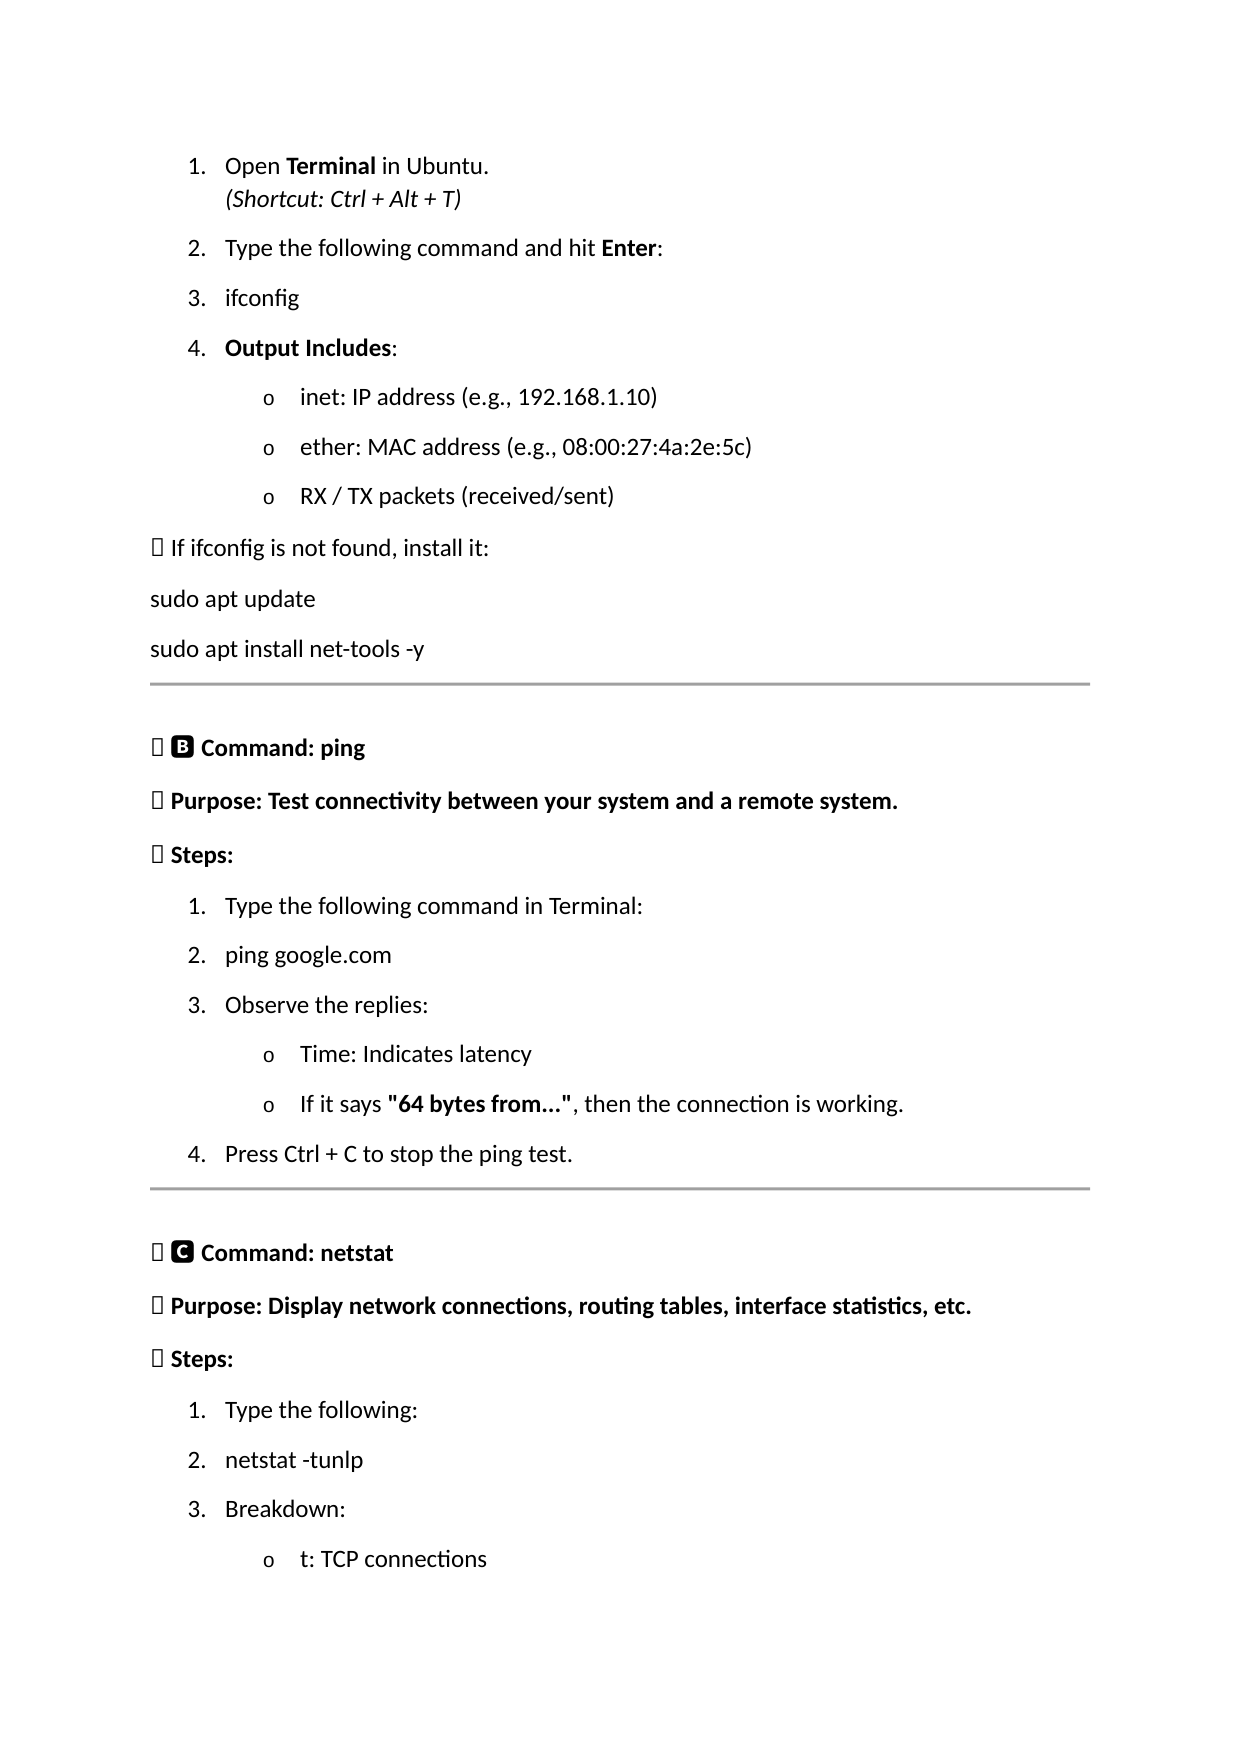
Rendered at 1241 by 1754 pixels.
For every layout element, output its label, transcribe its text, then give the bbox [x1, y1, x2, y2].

text sudo apt install net-tools -y [150, 633, 1090, 663]
text 🔹 Purpose: Display network connections, routing tables, interface statistics, etc. [150, 1288, 1090, 1322]
text 🔧 🅲️ Command: netstat [150, 1234, 1090, 1268]
list Press Ctrl + C to stop the ping test. [187, 1138, 1090, 1168]
text 💡 If ifconfig is not found, install it: [150, 530, 1090, 564]
list Open Terminal in Ubuntu. (Shortcut: Ctrl + Alt + T) [187, 150, 1090, 213]
list Output Includes: [187, 332, 1090, 362]
list t: TCP connections [262, 1543, 1090, 1574]
list Time: Indicates latency [262, 1038, 1090, 1069]
text 🔧 🅱️ Command: ping [150, 729, 1090, 763]
list inet: IP address (e.g., 192.168.1.10) [262, 381, 1090, 412]
list Type the following command in Terminal: [187, 890, 1090, 920]
list ifconfig [187, 282, 1090, 313]
list RX / TX packets (received/sent) [262, 480, 1090, 511]
text ✅ Steps: [150, 1341, 1090, 1375]
list ether: MAC address (e.g., 08:00:27:4a:2e:5c) [262, 431, 1090, 461]
list Type the following command and hit Enter: [187, 232, 1090, 263]
text ✅ Steps: [150, 836, 1090, 870]
list If it says "64 bytes from...", then the connection is working. [262, 1088, 1090, 1119]
list Type the following: [187, 1394, 1090, 1425]
list ping google.com [187, 939, 1090, 970]
list Observe the replies: [187, 989, 1090, 1019]
list netstat -tunlp [187, 1444, 1090, 1474]
list Breakdown: [187, 1494, 1090, 1524]
text 🔹 Purpose: Test connectivity between your system and a remote system. [150, 783, 1090, 817]
text sudo apt update [150, 583, 1090, 614]
